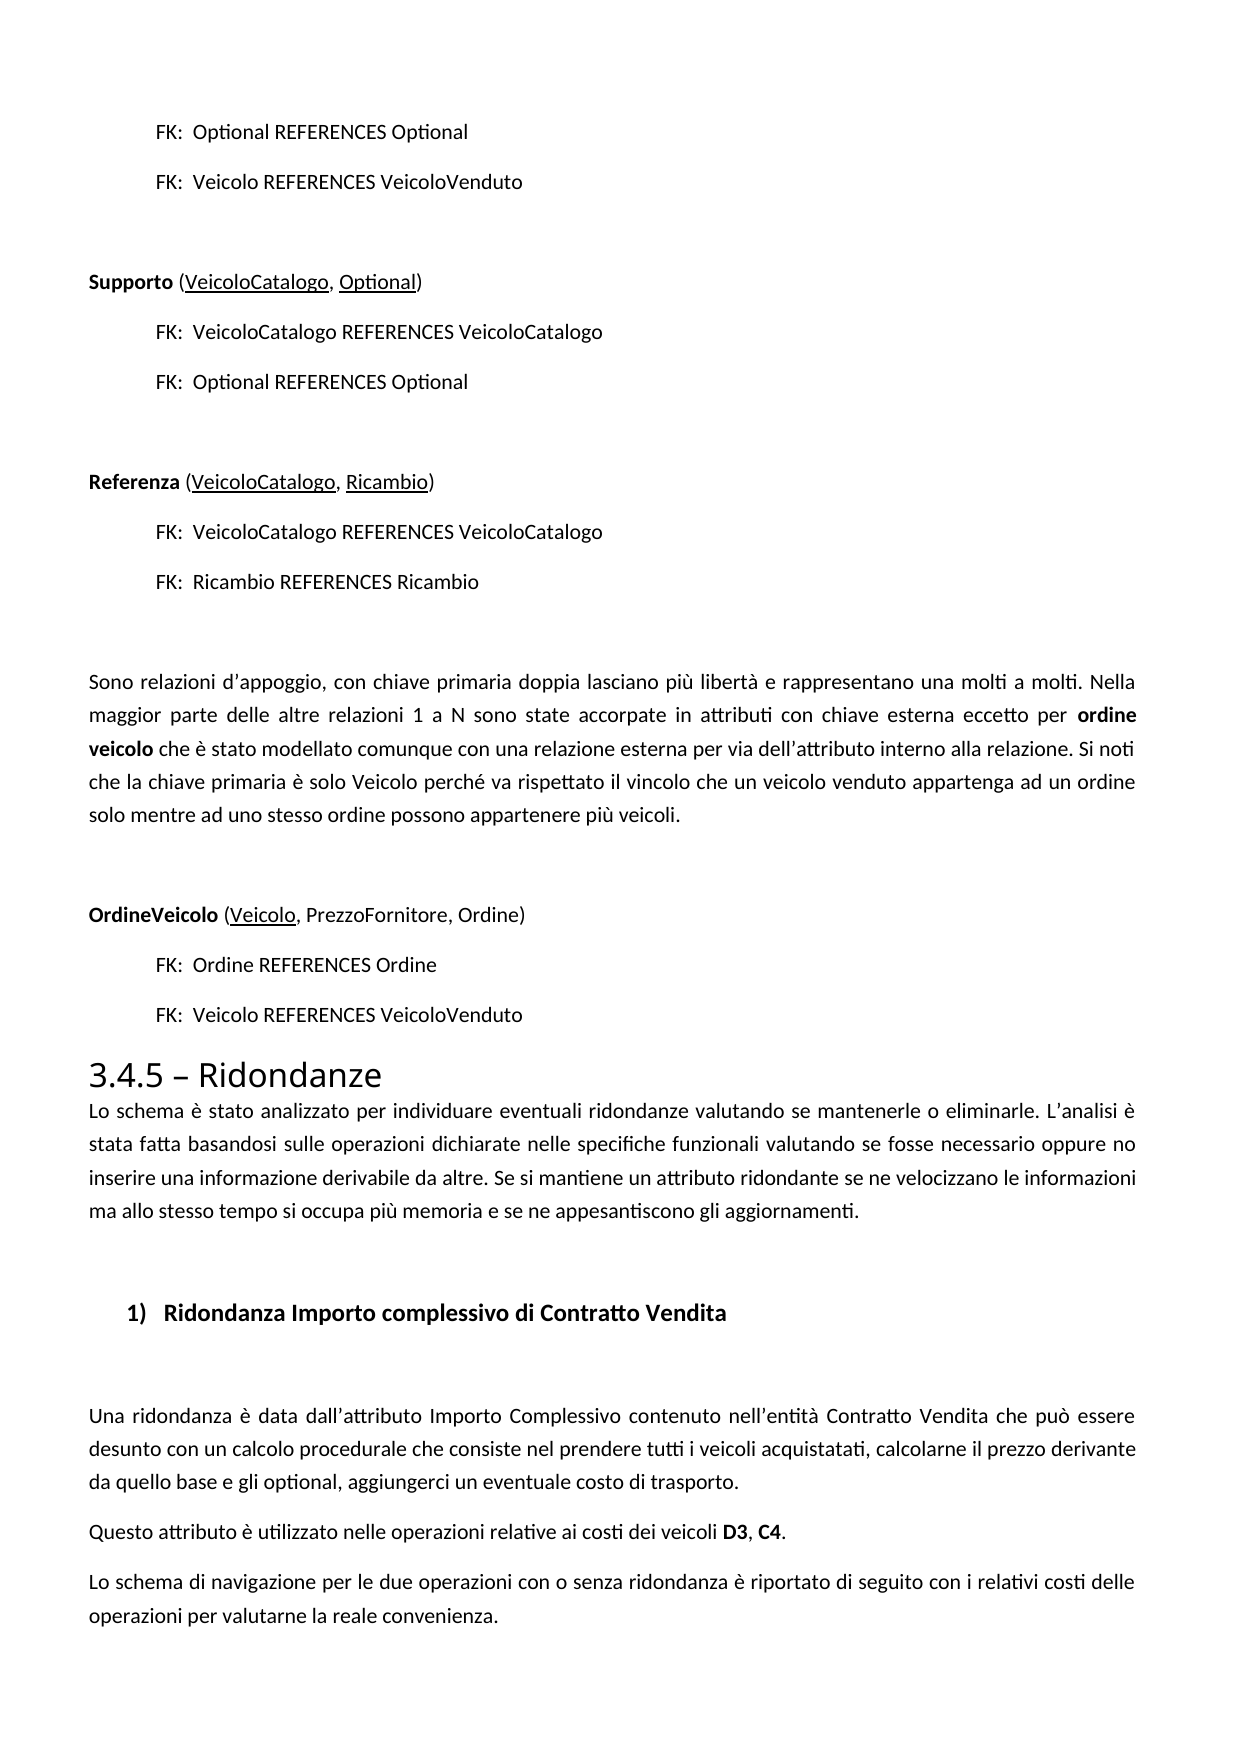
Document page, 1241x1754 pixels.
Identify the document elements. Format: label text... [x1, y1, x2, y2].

list Ridondanza Importo complessivo di Contratto Vendita [126, 1297, 1137, 1327]
text OrdineVeicolo (Veicolo, PrezzoFornitore, Ordine) [89, 902, 1137, 928]
text FK: VeicoloCatalogo REFERENCES VeicoloCatalogo [89, 318, 1137, 345]
text FK: Ordine REFERENCES Ordine [89, 952, 1137, 978]
text FK: VeicoloCatalogo REFERENCES VeicoloCatalogo [89, 518, 1137, 545]
text Questo attributo è utilizzato nelle operazioni relative ai costi dei veicoli D3, C4. [89, 1518, 1137, 1545]
text Sono relazioni d’appoggio, con chiave primaria doppia lasciano più libertà e rappresentano una molti a molti. Nella maggior parte delle altre relazioni 1 a N sono state accorpate in attributi con chiave esterna eccetto per ordine veicolo che è stato modellato comunque con una relazione esterna per via dell’attributo interno alla relazione. Si noti che la chiave primaria è solo Veicolo perché va rispettato il vincolo che un veicolo venduto appartenga ad un ordine solo mentre ad uno stesso ordine possono appartenere più veicoli. [89, 668, 1137, 828]
text FK: Optional REFERENCES Optional [89, 368, 1137, 395]
text Referenza (VeicoloCatalogo, Ricambio) [89, 468, 1137, 495]
text FK: Veicolo REFERENCES VeicoloVenduto [89, 1002, 1137, 1028]
text Lo schema è stato analizzato per individuare eventuali ridondanze valutando se mantenerle o eliminarle. L’analisi è stata fatta basandosi sulle operazioni dichiarate nelle specifiche funzionali valutando se fosse necessario oppure no inserire una informazione derivabile da altre. Se si mantiene un attributo ridondante se ne velocizzano le informazioni ma allo stesso tempo si occupa più memoria e se ne appesantiscono gli aggiornamenti. [89, 1097, 1137, 1224]
text FK: Veicolo REFERENCES VeicoloVenduto [89, 168, 1137, 195]
subtitle 3.4.5 – Ridondanze [89, 1052, 1137, 1097]
text Supporto (VeicoloCatalogo, Optional) [89, 268, 1137, 295]
text FK: Optional REFERENCES Optional [89, 118, 1137, 145]
text FK: Ricambio REFERENCES Ricambio [89, 568, 1137, 595]
